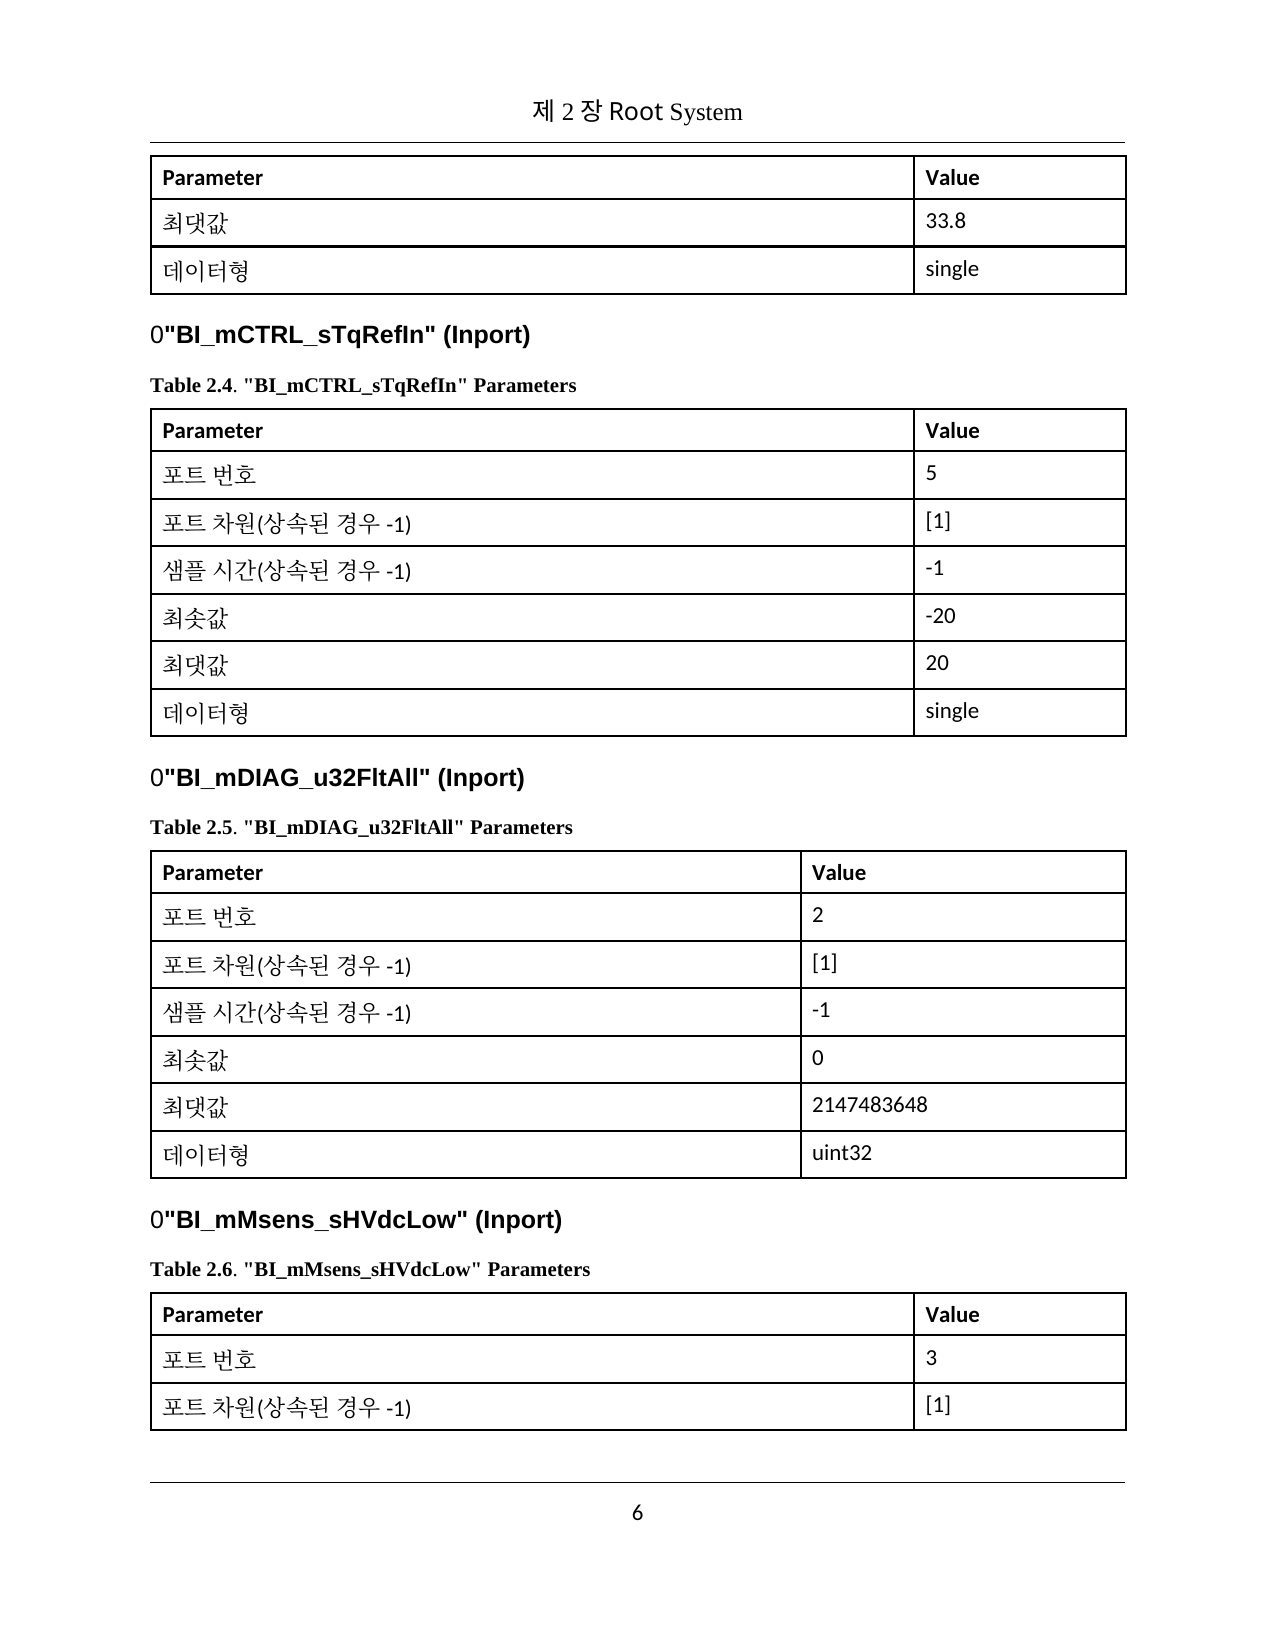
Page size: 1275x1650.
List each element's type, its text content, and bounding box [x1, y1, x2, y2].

title Table 2.6. "BI_mMsens_sHVdcLow" Parameters [150, 1254, 1125, 1281]
table_cell -1 [915, 547, 1125, 592]
table_header Parameter [152, 1294, 913, 1334]
table_cell 데이터형 [152, 1132, 800, 1177]
table_cell 데이터형 [152, 690, 913, 735]
table_cell 샘플 시간(상속된 경우 -1) [152, 989, 800, 1035]
table_cell -20 [915, 595, 1125, 640]
table_cell 5 [915, 452, 1125, 497]
table_cell 포트 번호 [152, 894, 800, 940]
title Table 2.5. "BI_mDIAG_u32FltAll" Parameters [150, 812, 1125, 839]
table_cell 포트 차원(상속된 경우 -1) [152, 942, 800, 987]
table_cell 포트 번호 [152, 452, 913, 497]
table_cell [1] [915, 1384, 1125, 1429]
table_cell uint32 [802, 1132, 1125, 1177]
table_header Parameter [152, 410, 913, 450]
table_header Value [915, 410, 1125, 450]
table_cell 데이터형 [152, 248, 913, 293]
table_cell 포트 차원(상속된 경우 -1) [152, 500, 913, 545]
table_cell [1] [915, 500, 1125, 545]
table_cell 3 [915, 1336, 1125, 1382]
table_cell single [915, 248, 1125, 293]
table_cell 포트 번호 [152, 1336, 913, 1382]
table_cell 샘플 시간(상속된 경우 -1) [152, 547, 913, 592]
table_cell [1] [802, 942, 1125, 987]
table_cell 2147483648 [802, 1084, 1125, 1130]
table_cell -1 [802, 989, 1125, 1035]
table_header Parameter [152, 157, 913, 198]
title Table 2.4. "BI_mCTRL_sTqRefIn" Parameters [150, 370, 1125, 397]
table_cell 0 [802, 1037, 1125, 1082]
table_header Value [802, 852, 1125, 892]
table_header Parameter [152, 852, 800, 892]
table_cell 20 [915, 642, 1125, 687]
title "BI_mMsens_sHVdcLow" (Inport) [150, 1200, 1125, 1233]
table_cell 최댓값 [152, 642, 913, 687]
table_cell 최솟값 [152, 595, 913, 640]
table_header Value [915, 157, 1125, 198]
table_cell 33.8 [915, 200, 1125, 245]
table_cell 2 [802, 894, 1125, 940]
title "BI_mDIAG_u32FltAll" (Inport) [150, 758, 1125, 791]
table_cell 최솟값 [152, 1037, 800, 1082]
table_cell 최댓값 [152, 1084, 800, 1130]
table_header Value [915, 1294, 1125, 1334]
table_cell single [915, 690, 1125, 735]
table_cell 포트 차원(상속된 경우 -1) [152, 1384, 913, 1429]
title "BI_mCTRL_sTqRefIn" (Inport) [150, 316, 1125, 349]
table_cell 최댓값 [152, 200, 913, 245]
